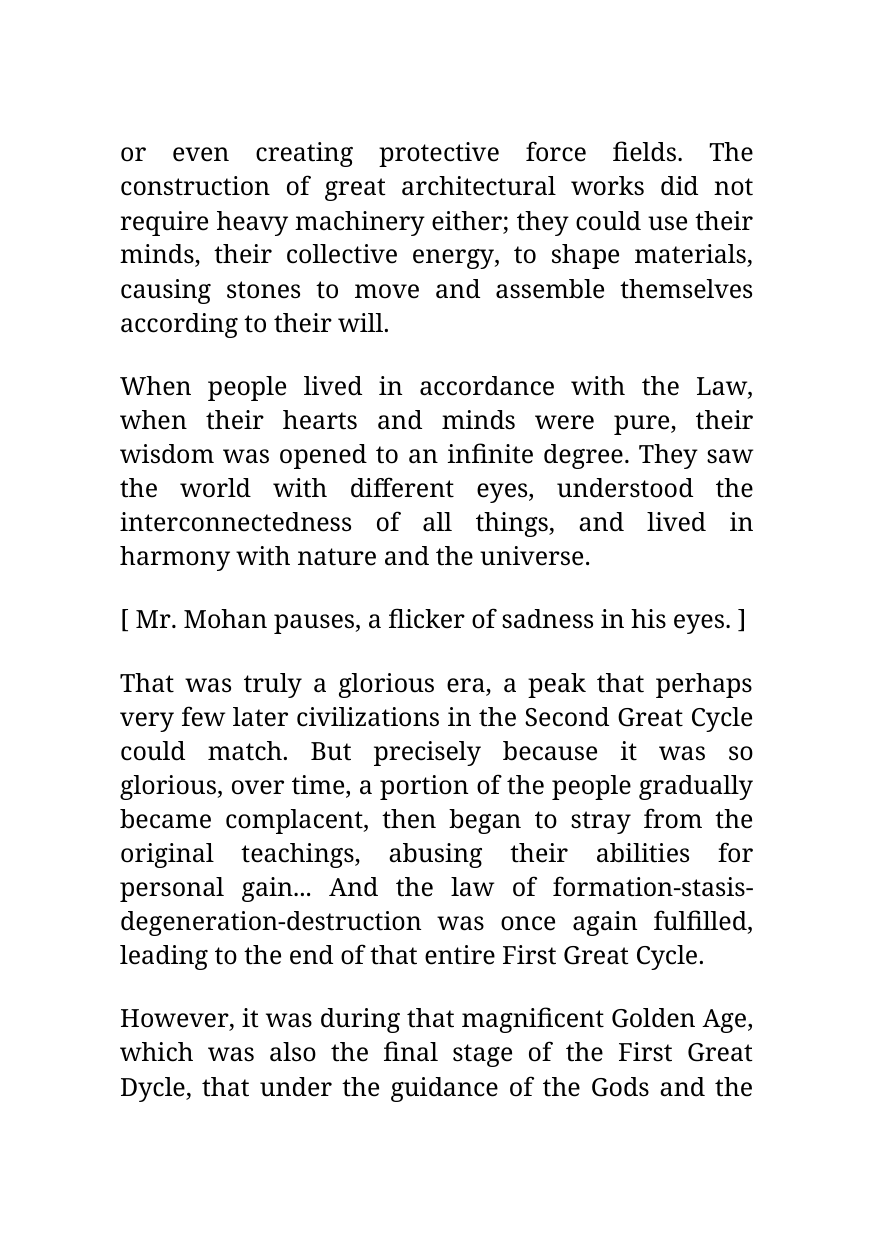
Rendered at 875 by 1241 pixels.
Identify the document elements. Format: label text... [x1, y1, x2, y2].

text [120, 1001, 754, 1103]
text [120, 135, 754, 339]
text That was truly a glorious era, a peak that perhaps very few later civilizations in the Second Great Cycle could match. But precisely because it was so glorious, over time, a portion of the people gradually became complacent, then began to stray from the original teachings, abusing their abilities for personal gain... And the law of formation-stasis-degeneration-destruction was once again fulfilled, leading to the end of that entire First Great Cycle. [120, 665, 754, 972]
text [ Mr. Mohan pauses, a flicker of sadness in his eyes. ] [120, 602, 754, 636]
text When people lived in accordance with the Law, when their hearts and minds were pure, their wisdom was opened to an infinite degree. They saw the world with different eyes, understood the interconnectedness of all things, and lived in harmony with nature and the universe. [120, 368, 754, 573]
